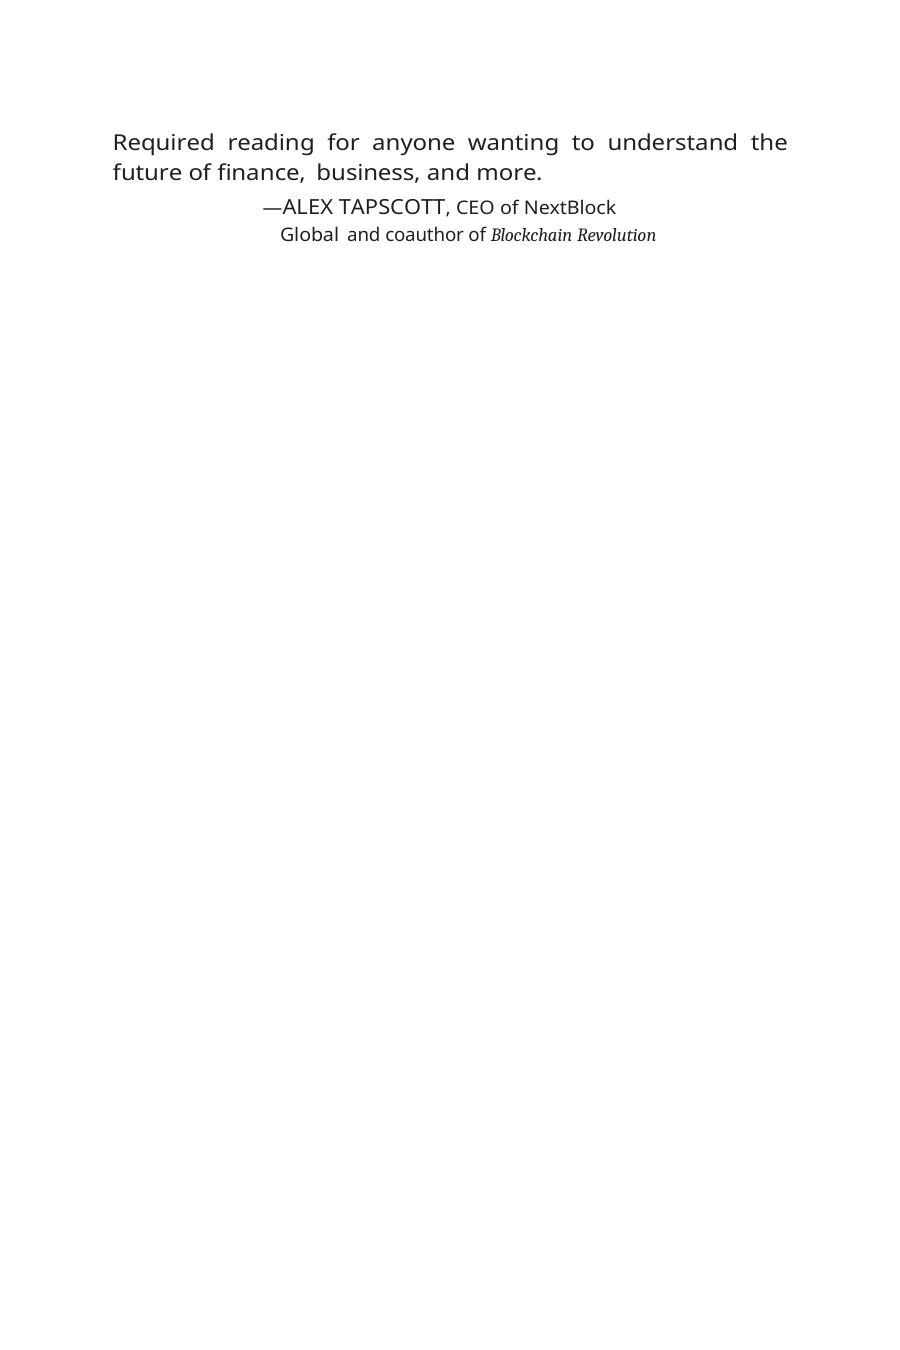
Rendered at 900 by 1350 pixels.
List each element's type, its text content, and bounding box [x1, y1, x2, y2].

text —ALEX TAPSCOTT, CEO of NextBlock Global and coauthor of Blockchain Revolution [262, 192, 662, 246]
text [112, 127, 788, 187]
